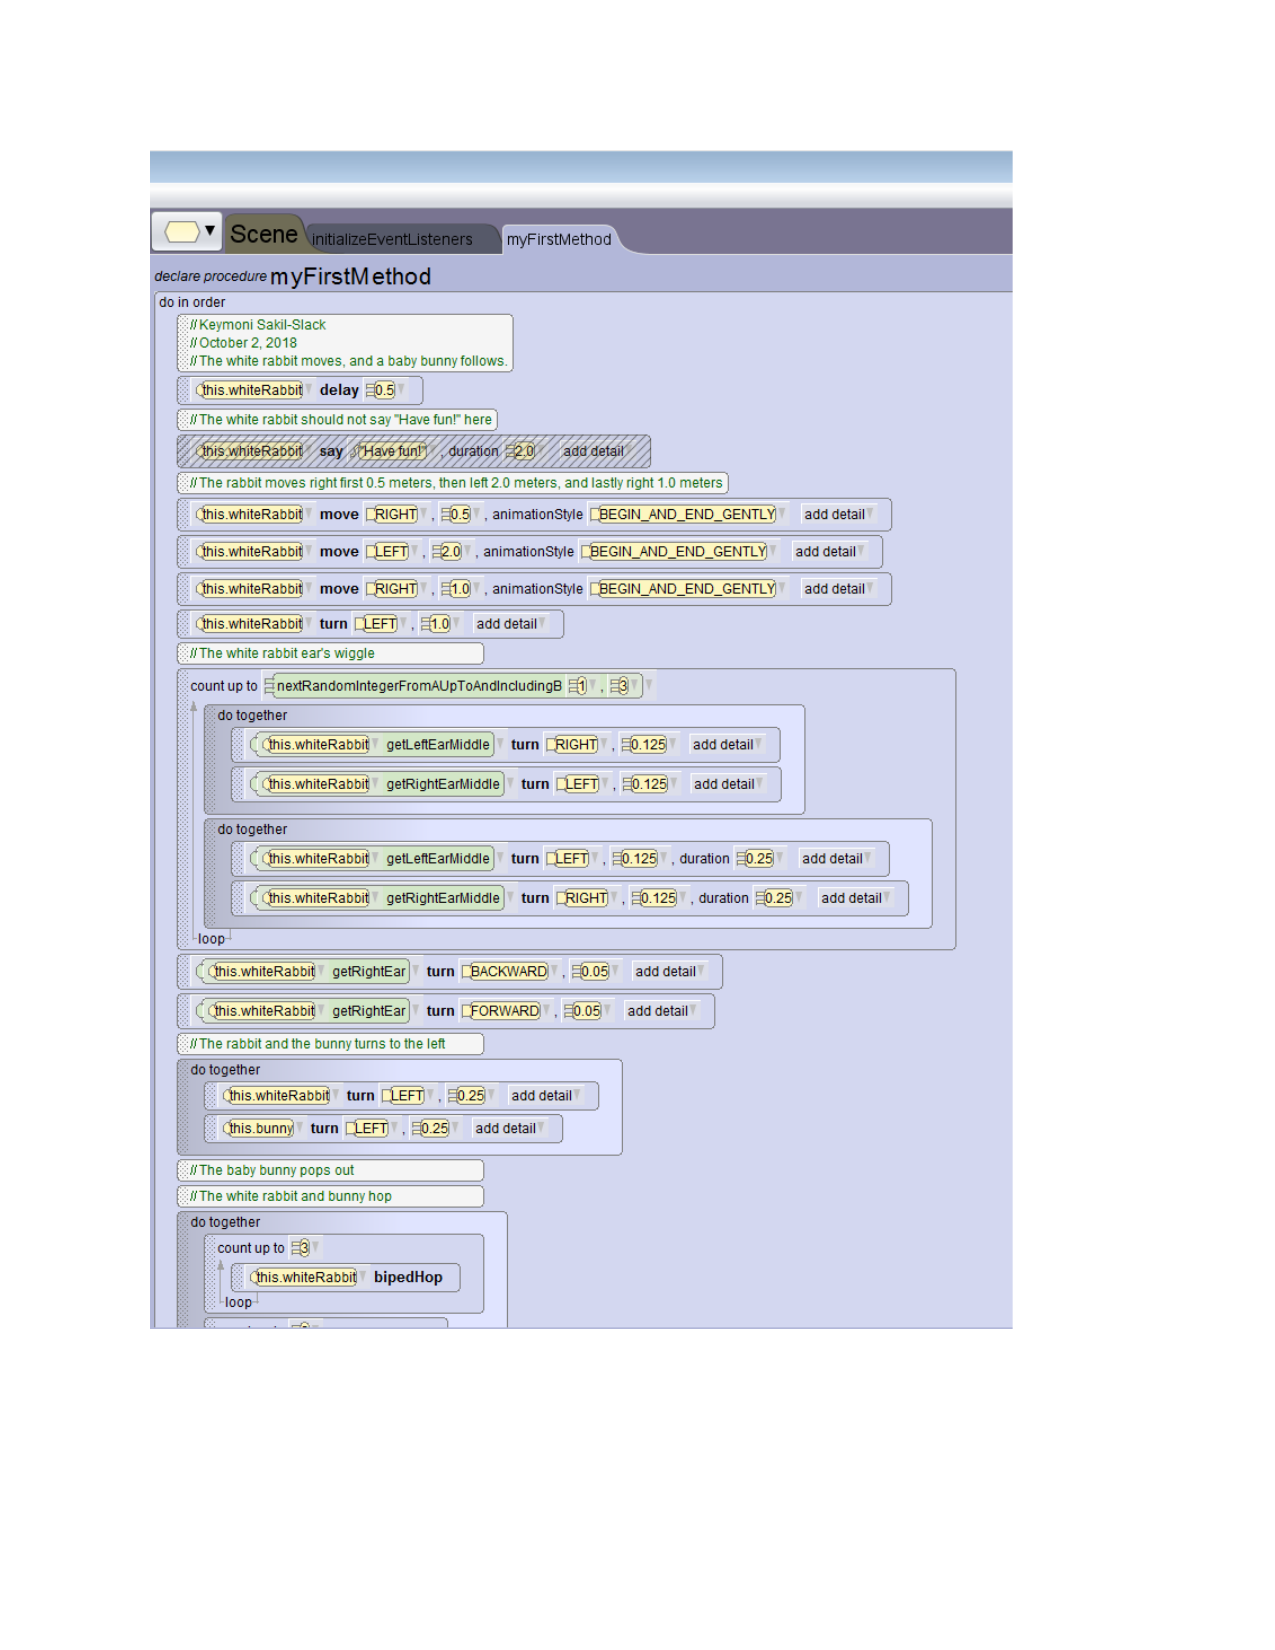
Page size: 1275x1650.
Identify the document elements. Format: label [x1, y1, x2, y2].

picture [150, 150, 1013, 1329]
